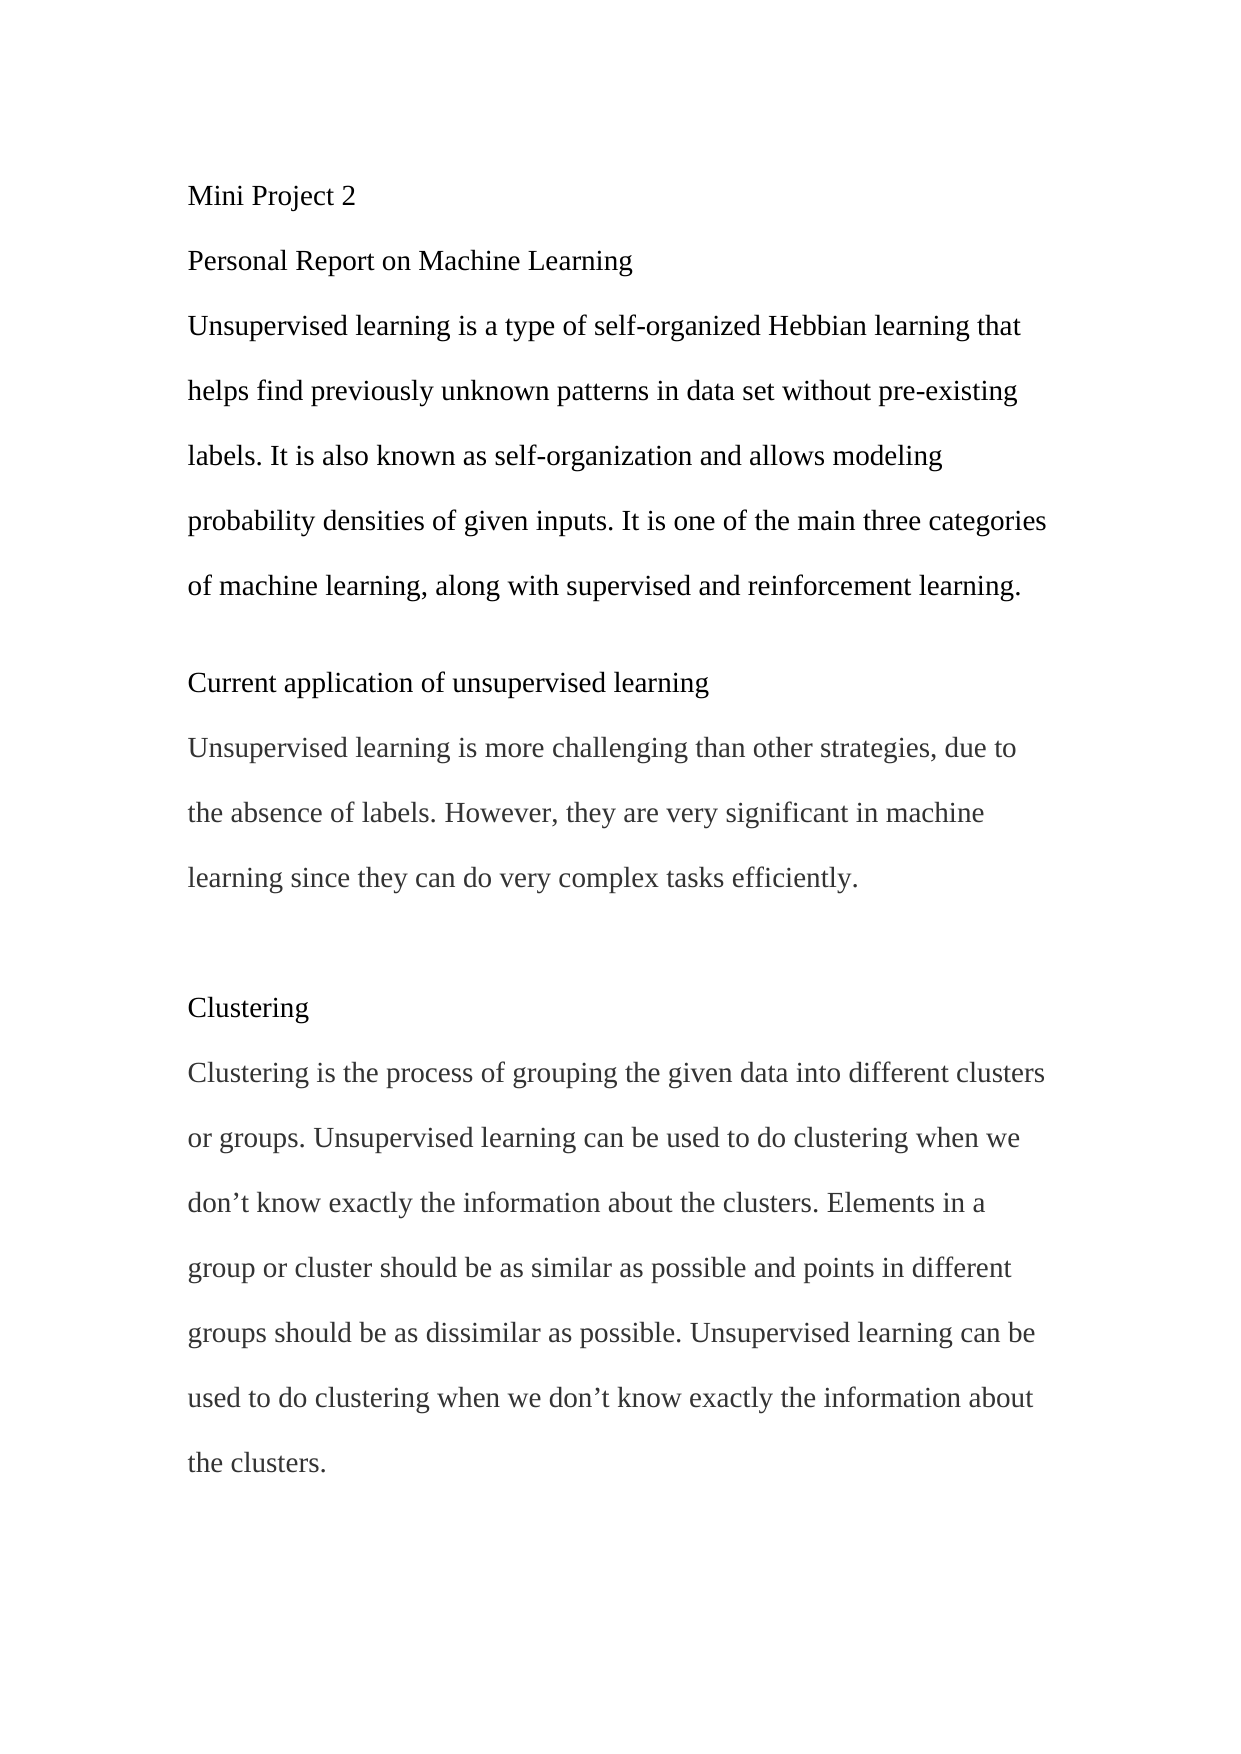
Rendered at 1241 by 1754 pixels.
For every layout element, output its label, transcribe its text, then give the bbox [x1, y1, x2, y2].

text Clustering [187, 974, 1053, 1039]
text Unsupervised learning is more challenging than other strategies, due to the absence of labels. However, they are very significant in machine learning since they can do very complex tasks efficiently. [187, 714, 1053, 909]
text Unsupervised learning is a type of self-organized Hebbian learning that helps find previously unknown patterns in data set without pre-existing labels. It is also known as self-organization and allows modeling probability densities of given inputs. It is one of the main three categories of machine learning, along with supervised and reinforcement learning. [187, 292, 1053, 617]
text Mini Project 2 [187, 162, 1053, 227]
text Personal Report on Machine Learning [187, 227, 1053, 292]
text Clustering is the process of grouping the given data into different clusters or groups. Unsupervised learning can be used to do clustering when we don’t know exactly the information about the clusters. Elements in a group or cluster should be as similar as possible and points in different groups should be as dissimilar as possible. Unsupervised learning can be used to do clustering when we don’t know exactly the information about the clusters. [187, 1039, 1053, 1494]
text Current application of unsupervised learning [187, 649, 1053, 714]
